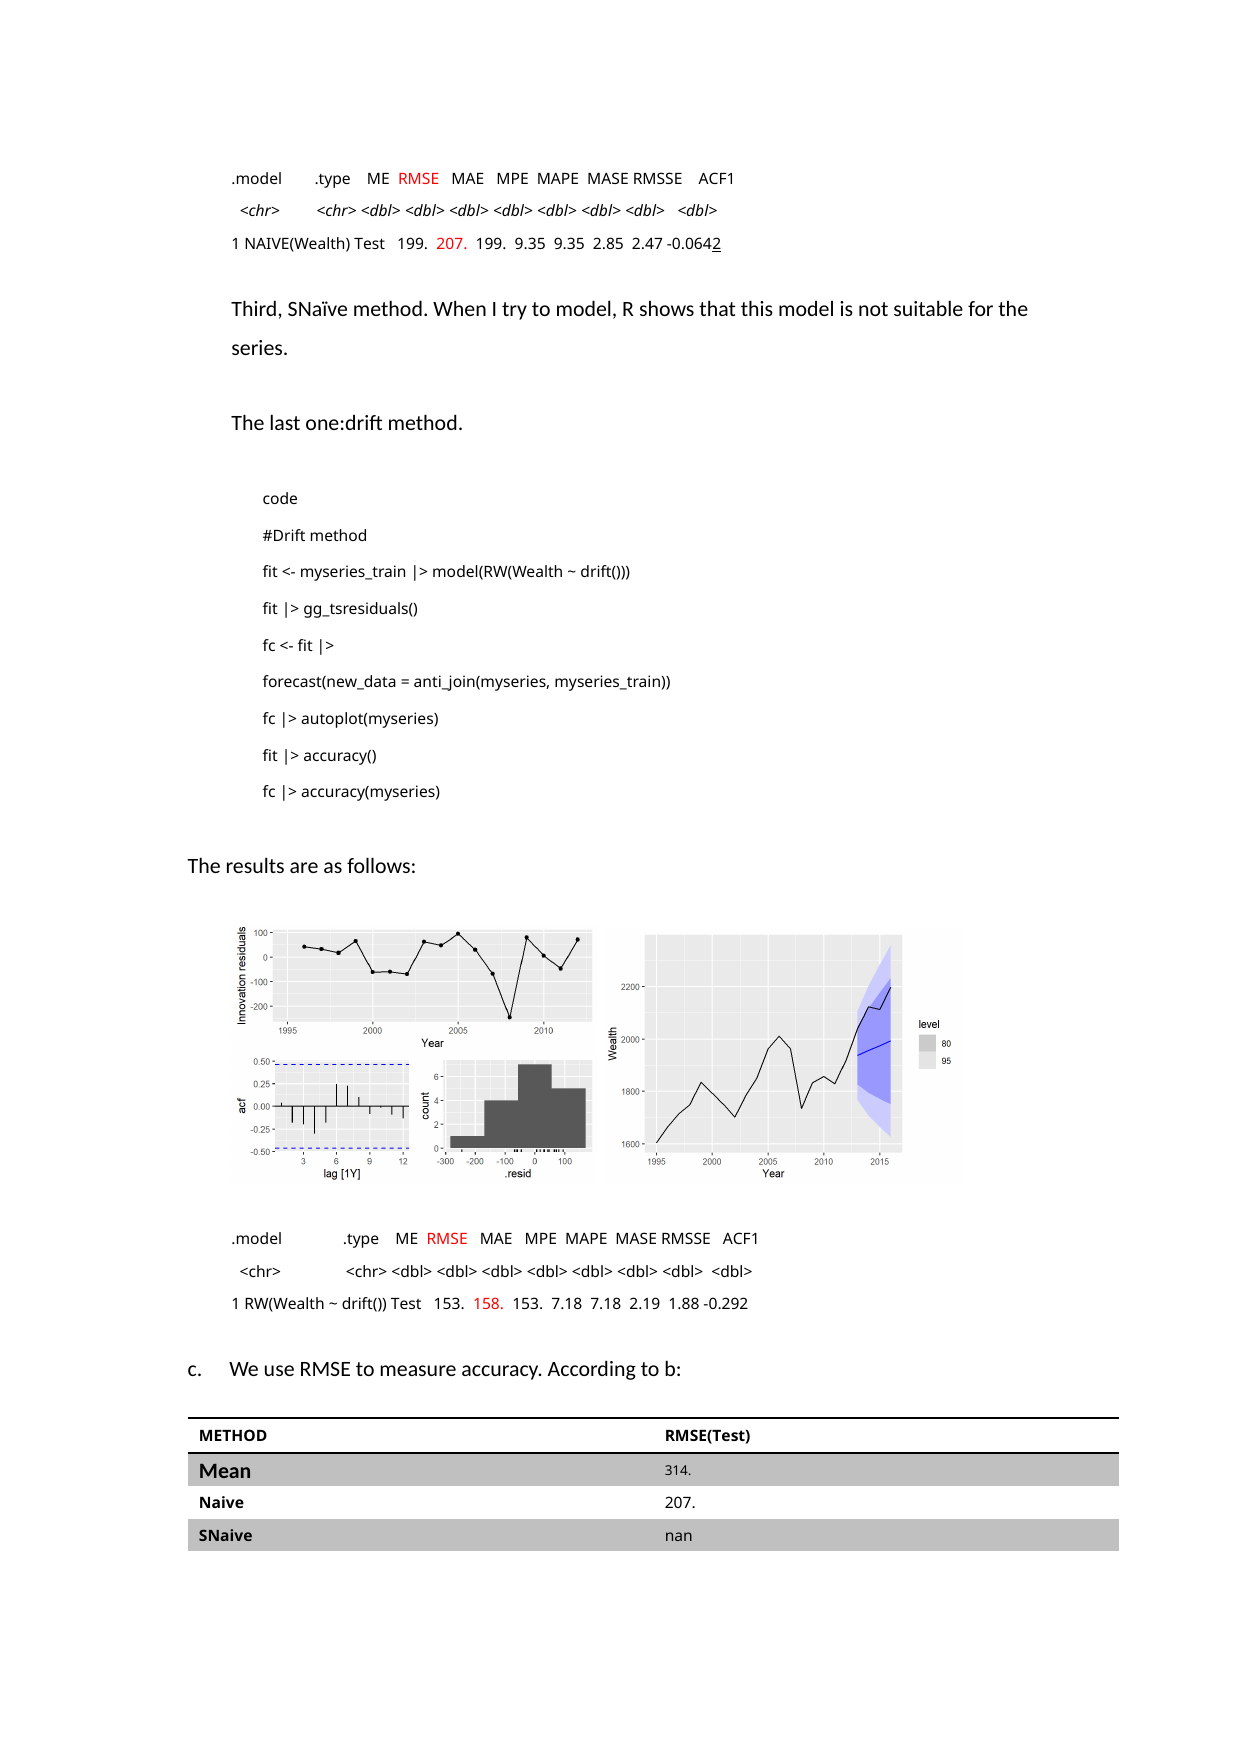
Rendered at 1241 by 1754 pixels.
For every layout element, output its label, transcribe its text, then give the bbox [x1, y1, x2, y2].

list fit <- myseries_train |> model(RW(Wealth ~ drift())) [231, 556, 1053, 588]
list fc |> accuracy(myseries) [231, 776, 1053, 808]
list #Drift method [231, 519, 1053, 551]
text 1 NAIVE(Wealth) Test 199. 207. 199. 9.35 9.35 2.85 2.47 -0.0642 [231, 227, 1053, 259]
list fc <- fit |> [231, 629, 1053, 661]
list fc |> autoplot(myseries) [231, 702, 1053, 735]
picture [231, 924, 598, 1185]
list The last one:drift method. [231, 407, 1053, 439]
list fit |> accuracy() [231, 739, 1053, 771]
picture [602, 929, 962, 1185]
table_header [178, 1190, 1240, 1564]
list Third, SNaïve method. When I try to model, R shows that this model is not suitable for the series. [231, 292, 1053, 363]
list code [231, 482, 1053, 515]
text <chr> <chr> <dbl> <dbl> <dbl> <dbl> <dbl> <dbl> <dbl> <dbl> [231, 194, 1053, 227]
text The results are as follows: [187, 849, 1053, 881]
list fit |> gg_tsresiduals() [231, 592, 1053, 625]
text .model .type ME RMSE MAE MPE MAPE MASE RMSSE ACF1 [231, 162, 1053, 194]
list forecast(new_data = anti_join(myseries, myseries_train)) [231, 666, 1053, 698]
